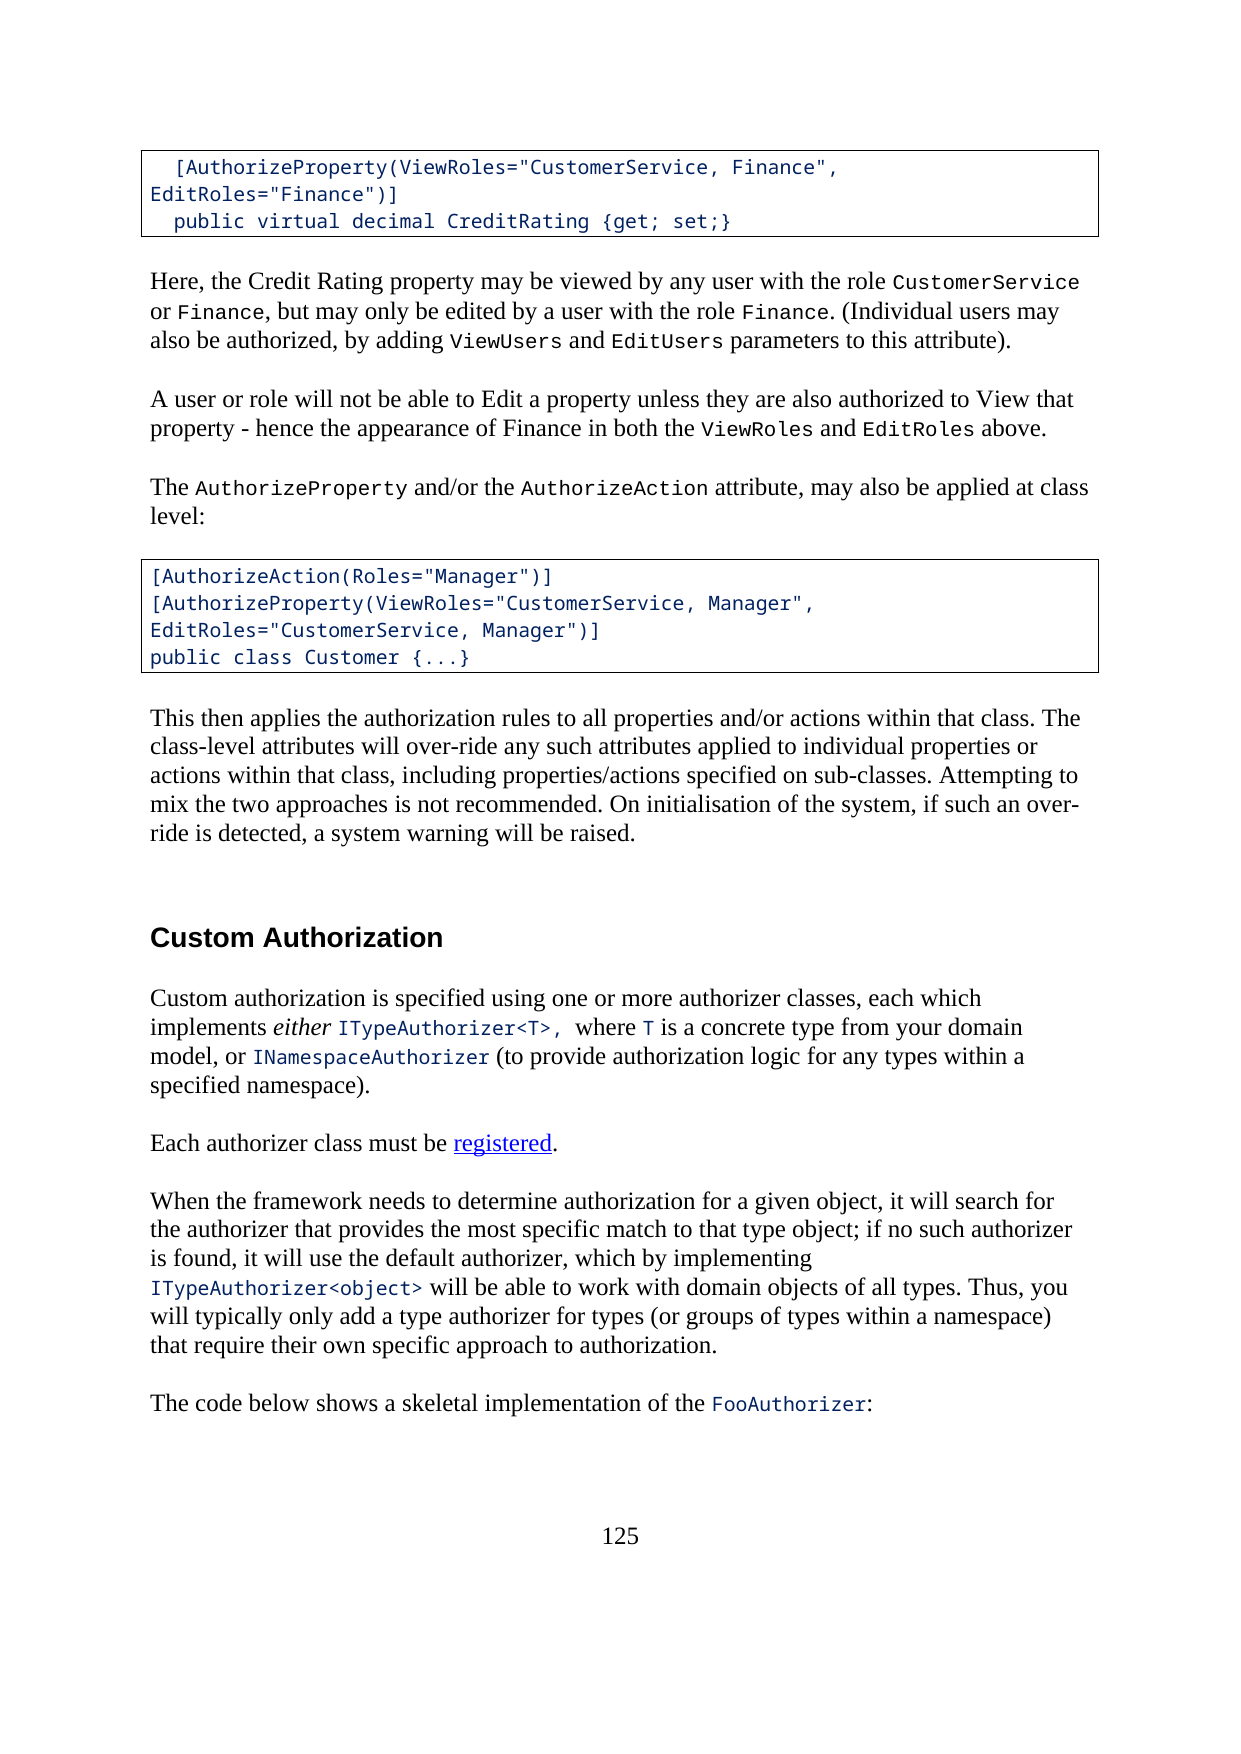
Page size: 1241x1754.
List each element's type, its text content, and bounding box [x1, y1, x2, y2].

text The code below shows a skeletal implementation of the FooAuthorizer: [150, 1388, 1090, 1417]
text [AuthorizeProperty(ViewRoles="CustomerService, Finance", EditRoles="Finance")] [142, 151, 1098, 204]
text A user or role will not be able to Edit a property unless they are also authorized to View that property - hence the appearance of Finance in both the ViewRoles and EditRoles above. [150, 384, 1090, 443]
subtitle Custom Authorization [150, 921, 1090, 954]
text public virtual decimal CreditRating {get; set;} [142, 204, 1098, 236]
text [AuthorizeAction(Roles="Manager")] [142, 560, 1098, 589]
text This then applies the authorization rules to all properties and/or actions within that class. The class-level attributes will over-ride any such attributes applied to individual properties or actions within that class, including properties/actions specified on sub-classes. Attempting to mix the two approaches is not recommended. On initialisation of the system, if such an over-ride is detected, a system warning will be raised. [150, 703, 1090, 846]
text When the framework needs to determine authorization for a given object, it will search for the authorizer that provides the most specific match to that type object; if no such authorizer is found, it will use the default authorizer, which by implementing ITypeAuthorizer<object> will be able to work with domain objects of all types. Thus, you will typically only add a type authorizer for types (or groups of types within a namespace) that require their own specific approach to authorization. [150, 1186, 1090, 1359]
text Each authorizer class must be registered. [150, 1128, 1090, 1157]
text Custom authorization is specified using one or more authorizer classes, each which implements either ITypeAuthorizer<T>, where T is a concrete type from your domain model, or INamespaceAuthorizer (to provide authorization logic for any types within a specified namespace). [150, 983, 1090, 1099]
text public class Customer {...} [142, 640, 1098, 672]
text [AuthorizeProperty(ViewRoles="CustomerService, Manager", EditRoles="CustomerService, Manager")] [150, 589, 1090, 640]
text Here, the Credit Rating property may be viewed by any user with the role CustomerService or Finance, but may only be edited by a user with the role Finance. (Individual users may also be authorized, by adding ViewUsers and EditUsers parameters to this attribute). [150, 266, 1090, 355]
text The AuthorizeProperty and/or the AuthorizeAction attribute, may also be applied at class level: [150, 472, 1090, 530]
